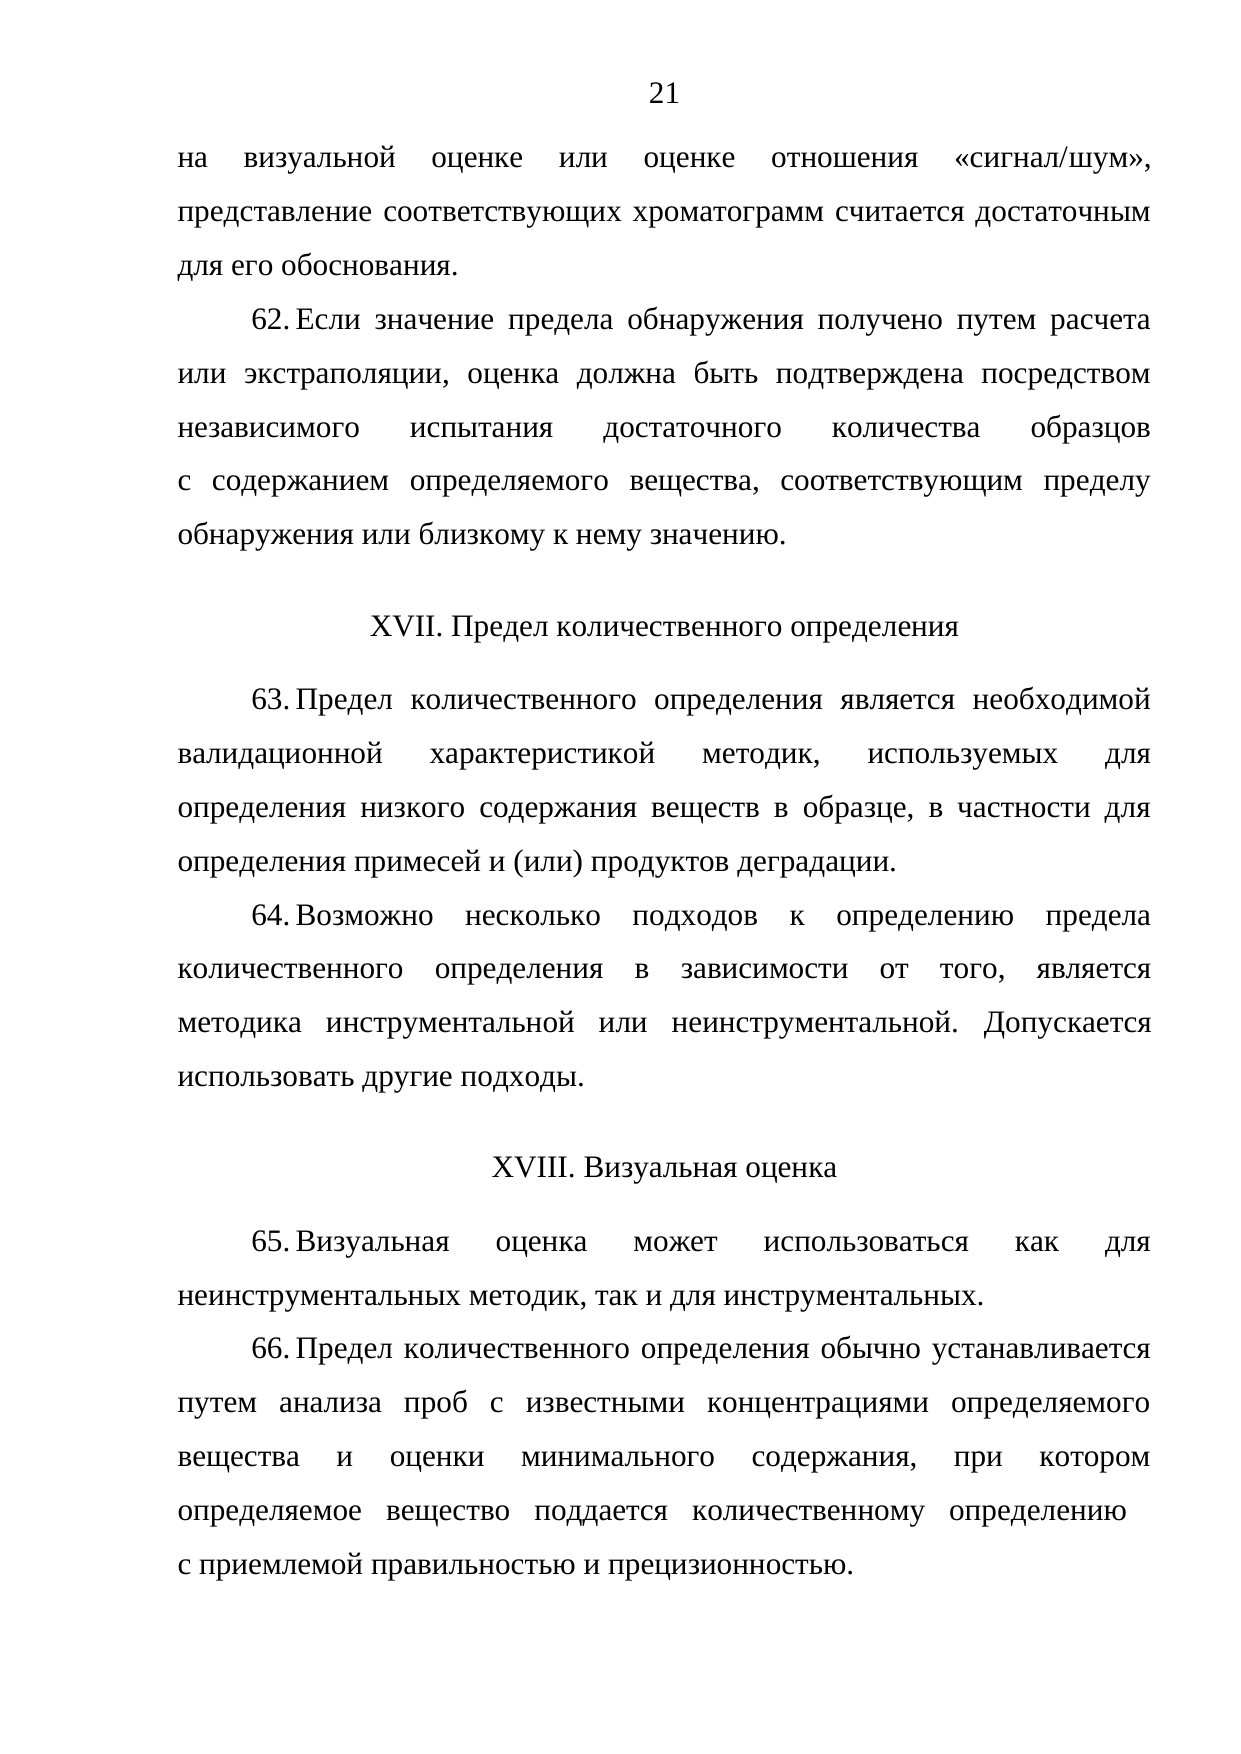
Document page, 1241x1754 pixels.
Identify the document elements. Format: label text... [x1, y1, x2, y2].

list Визуальная оценка может использоваться как для неинструментальных методик, так и для инструментальных. [177, 1222, 1152, 1312]
list Предел количественного определения является необходимой валидационной характеристикой методик, используемых для определения низкого содержания веществ в образце, в частности для определения примесей и (или) продуктов деградации. [177, 680, 1152, 878]
text XVIII. Визуальная оценка [177, 1149, 1152, 1184]
list Предел количественного определения обычно устанавливается путем анализа проб с известными концентрациями определяемого вещества и оценки минимального содержания, при котором определяемое вещество поддается количественному определению с приемлемой правильностью и прецизионностью. [177, 1330, 1152, 1581]
list Если значение предела обнаружения получено путем расчета или экстраполяции, оценка должна быть подтверждена посредством независимого испытания достаточного количества образцов с содержанием определяемого вещества, соответствующим пределу обнаружения или близкому к нему значению. [177, 300, 1152, 551]
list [177, 138, 1152, 282]
text XVII. Предел количественного определения [177, 607, 1152, 643]
list Возможно несколько подходов к определению предела количественного определения в зависимости от того, является методика инструментальной или неинструментальной. Допускается использовать другие подходы. [177, 896, 1152, 1093]
